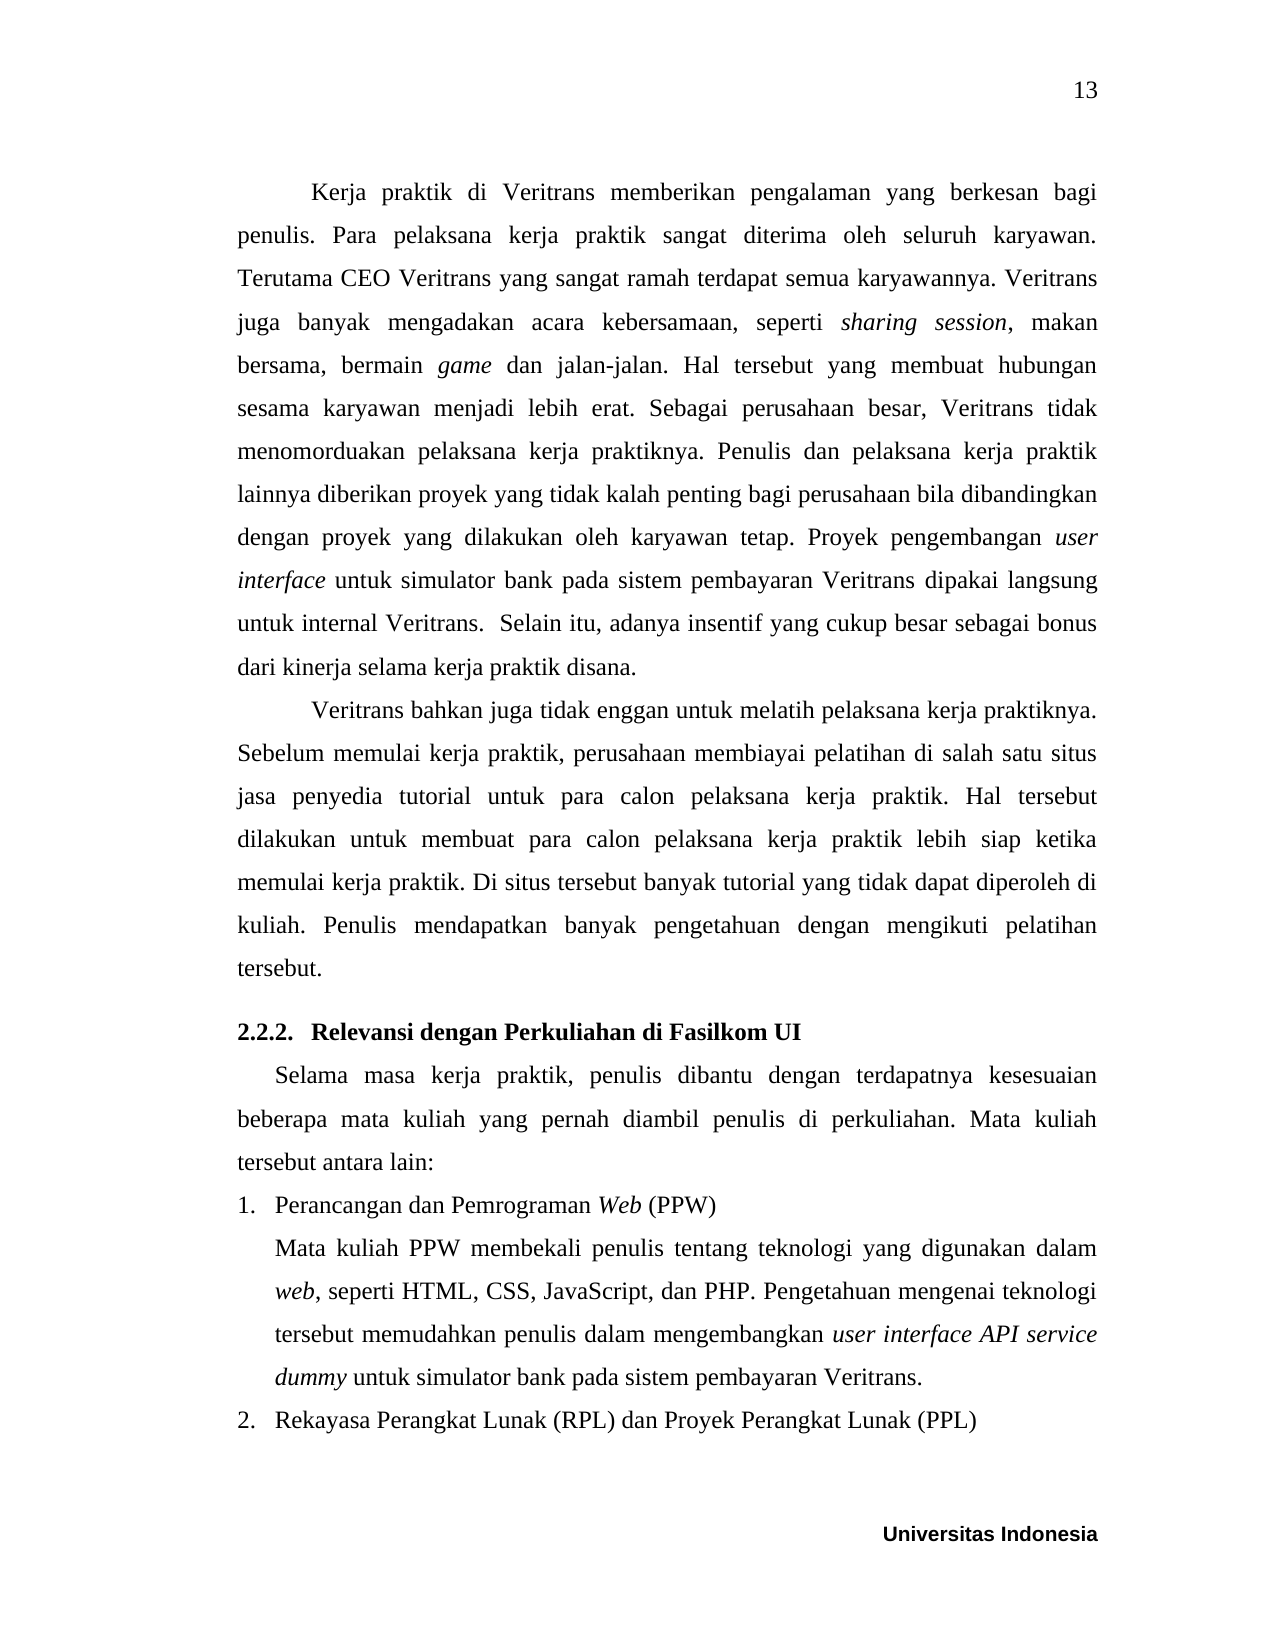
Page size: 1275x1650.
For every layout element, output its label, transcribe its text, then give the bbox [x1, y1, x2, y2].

text Mata kuliah PPW membekali penulis tentang teknologi yang digunakan dalam web, seperti HTML, CSS, JavaScript, dan PHP. Pengetahuan mengenai teknologi tersebut memudahkan penulis dalam mengembangkan user interface API service dummy untuk simulator bank pada sistem pembayaran Veritrans. [274, 1233, 1098, 1391]
text Kerja praktik di Veritrans memberikan pengalaman yang berkesan bagi penulis. Para pelaksana kerja praktik sangat diterima oleh seluruh karyawan. Terutama CEO Veritrans yang sangat ramah terdapat semua karyawannya. Veritrans juga banyak mengadakan acara kebersamaan, seperti sharing session, makan bersama, bermain game dan jalan-jalan. Hal tersebut yang membuat hubungan sesama karyawan menjadi lebih erat. Sebagai perusahaan besar, Veritrans tidak menomorduakan pelaksana kerja praktiknya. Penulis dan pelaksana kerja praktik lainnya diberikan proyek yang tidak kalah penting bagi perusahaan bila dibandingkan dengan proyek yang dilakukan oleh karyawan tetap. Proyek pengembangan user interface untuk simulator bank pada sistem pembayaran Veritrans dipakai langsung untuk internal Veritrans. Selain itu, adanya insentif yang cukup besar sebagai bonus dari kinerja selama kerja praktik disana. [237, 177, 1098, 680]
text Selama masa kerja praktik, penulis dibantu dengan terdapatnya kesesuaian beberapa mata kuliah yang pernah diambil penulis di perkuliahan. Mata kuliah tersebut antara lain: [237, 1061, 1098, 1176]
list Rekayasa Perangkat Lunak (RPL) dan Proyek Perangkat Lunak (PPL) [237, 1406, 1098, 1434]
list Perancangan dan Pemrograman Web (PPW) [237, 1190, 1098, 1219]
subtitle Relevansi dengan Perkuliahan di Fasilkom UI [237, 1017, 1098, 1046]
text Veritrans bahkan juga tidak enggan untuk melatih pelaksana kerja praktiknya. Sebelum memulai kerja praktik, perusahaan membiayai pelatihan di salah satu situs jasa penyedia tutorial untuk para calon pelaksana kerja praktik. Hal tersebut dilakukan untuk membuat para calon pelaksana kerja praktik lebih siap ketika memulai kerja praktik. Di situs tersebut banyak tutorial yang tidak dapat diperoleh di kuliah. Penulis mendapatkan banyak pengetahuan dengan mengikuti pelatihan tersebut. [237, 695, 1098, 982]
